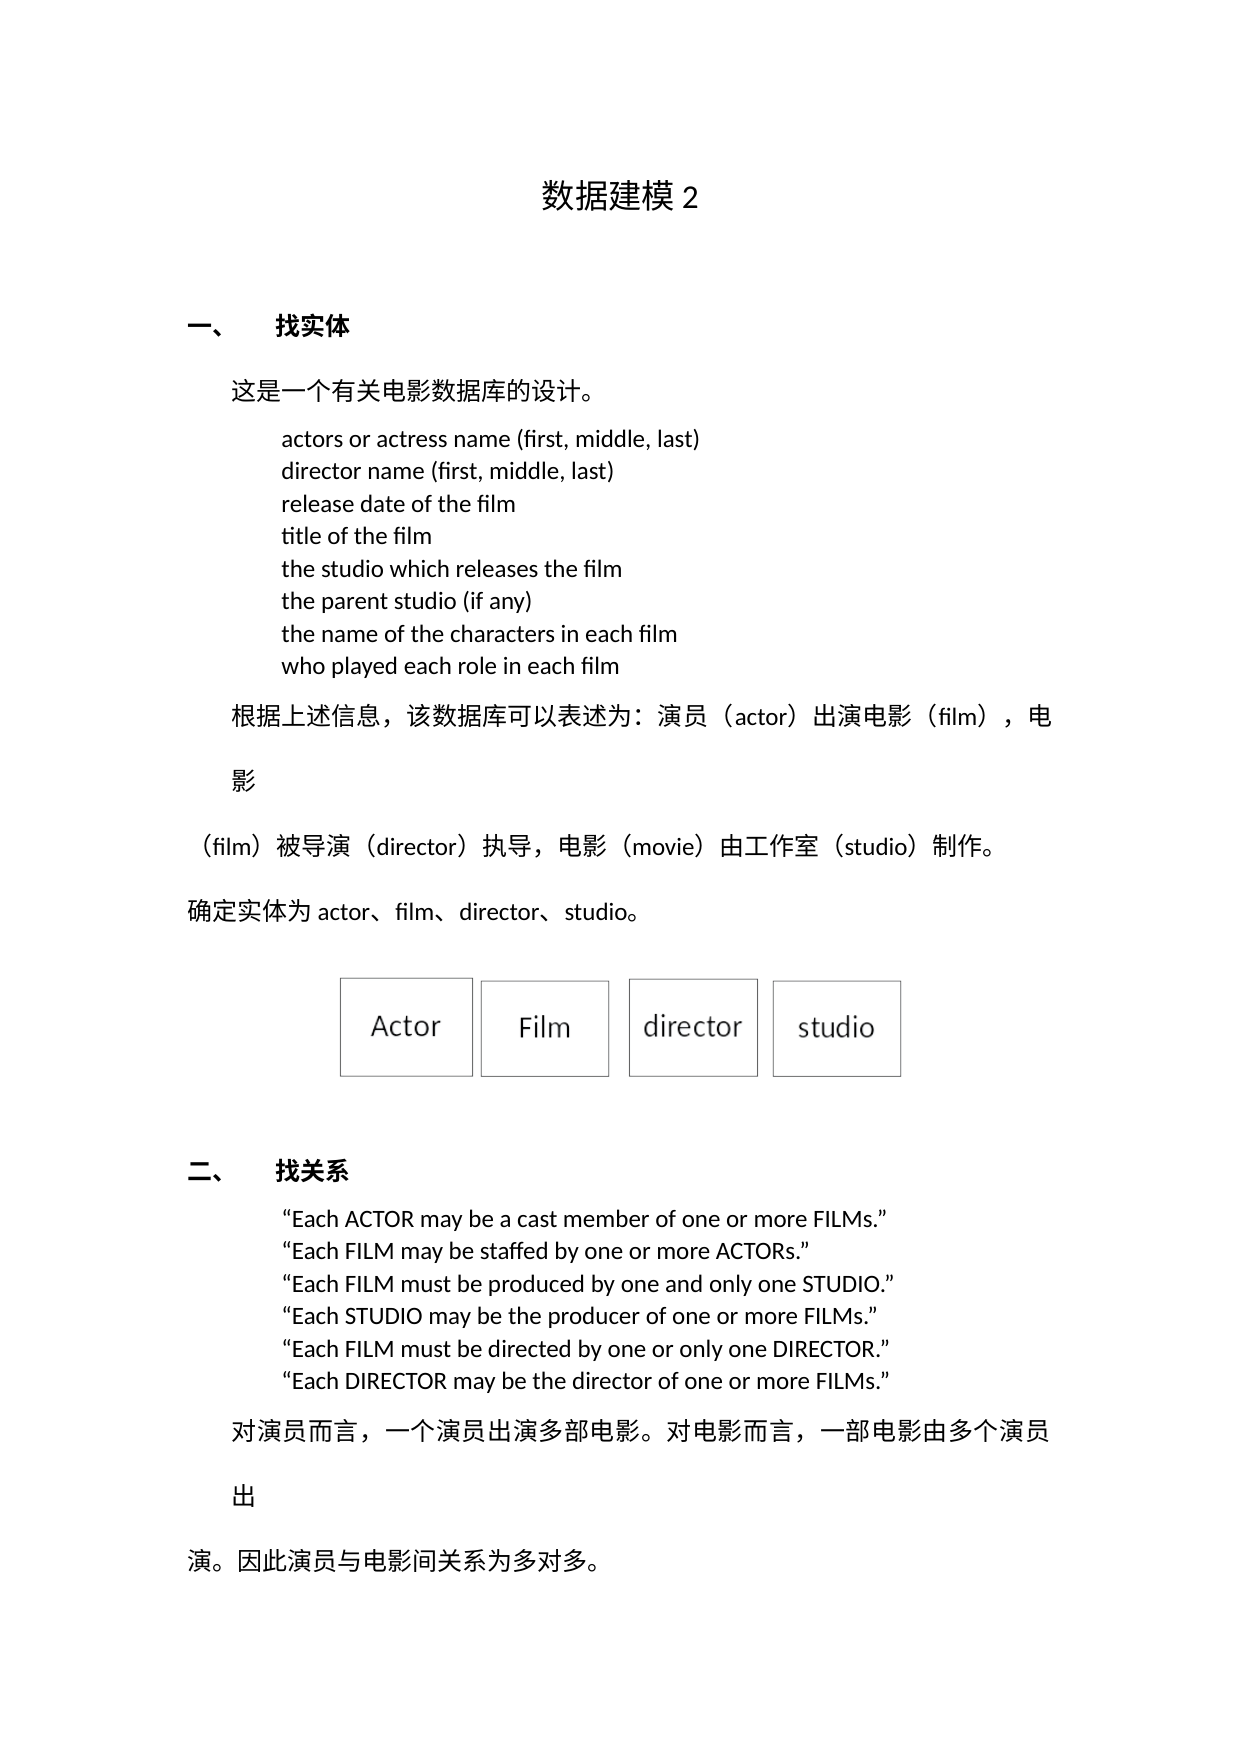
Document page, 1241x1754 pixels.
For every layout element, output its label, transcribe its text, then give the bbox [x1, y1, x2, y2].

list “Each FILM must be produced by one and only one STUDIO.” [231, 1267, 1053, 1299]
list the name of the characters in each film [231, 617, 1053, 649]
list actors or actress name (first, middle, last) [231, 422, 1053, 454]
list director name (first, middle, last) [231, 454, 1053, 487]
list 根据上述信息，该数据库可以表述为：演员（actor）出演电影（film），电影 [231, 682, 1053, 812]
text （film）被导演（director）执导，电影（movie）由工作室（studio）制作。 [187, 812, 1053, 877]
list “Each STUDIO may be the producer of one or more FILMs.” [231, 1299, 1053, 1332]
list title of the film [231, 519, 1053, 552]
list who played each role in each film [231, 649, 1053, 682]
list “Each ACTOR may be a cast member of one or more FILMs.” [231, 1202, 1053, 1234]
list 对演员而言，一个演员出演多部电影。对电影而言，一部电影由多个演员出 [231, 1397, 1053, 1527]
list 这是一个有关电影数据库的设计。 [231, 357, 1053, 422]
list the parent studio (if any) [231, 584, 1053, 617]
list release date of the film [231, 487, 1053, 519]
text 确定实体为actor、film、director、studio。 [187, 877, 1053, 942]
list 找实体 [187, 292, 1053, 357]
list “Each FILM must be directed by one or only one DIRECTOR.” [231, 1332, 1053, 1364]
list 找关系 [187, 1137, 1053, 1202]
text 演。因此演员与电影间关系为多对多。 [187, 1527, 1053, 1592]
text 数据建模2 [187, 162, 1053, 227]
list “Each FILM may be staffed by one or more ACTORs.” [231, 1234, 1053, 1267]
list “Each DIRECTOR may be the director of one or more FILMs.” [231, 1364, 1053, 1397]
list the studio which releases the film [231, 552, 1053, 584]
